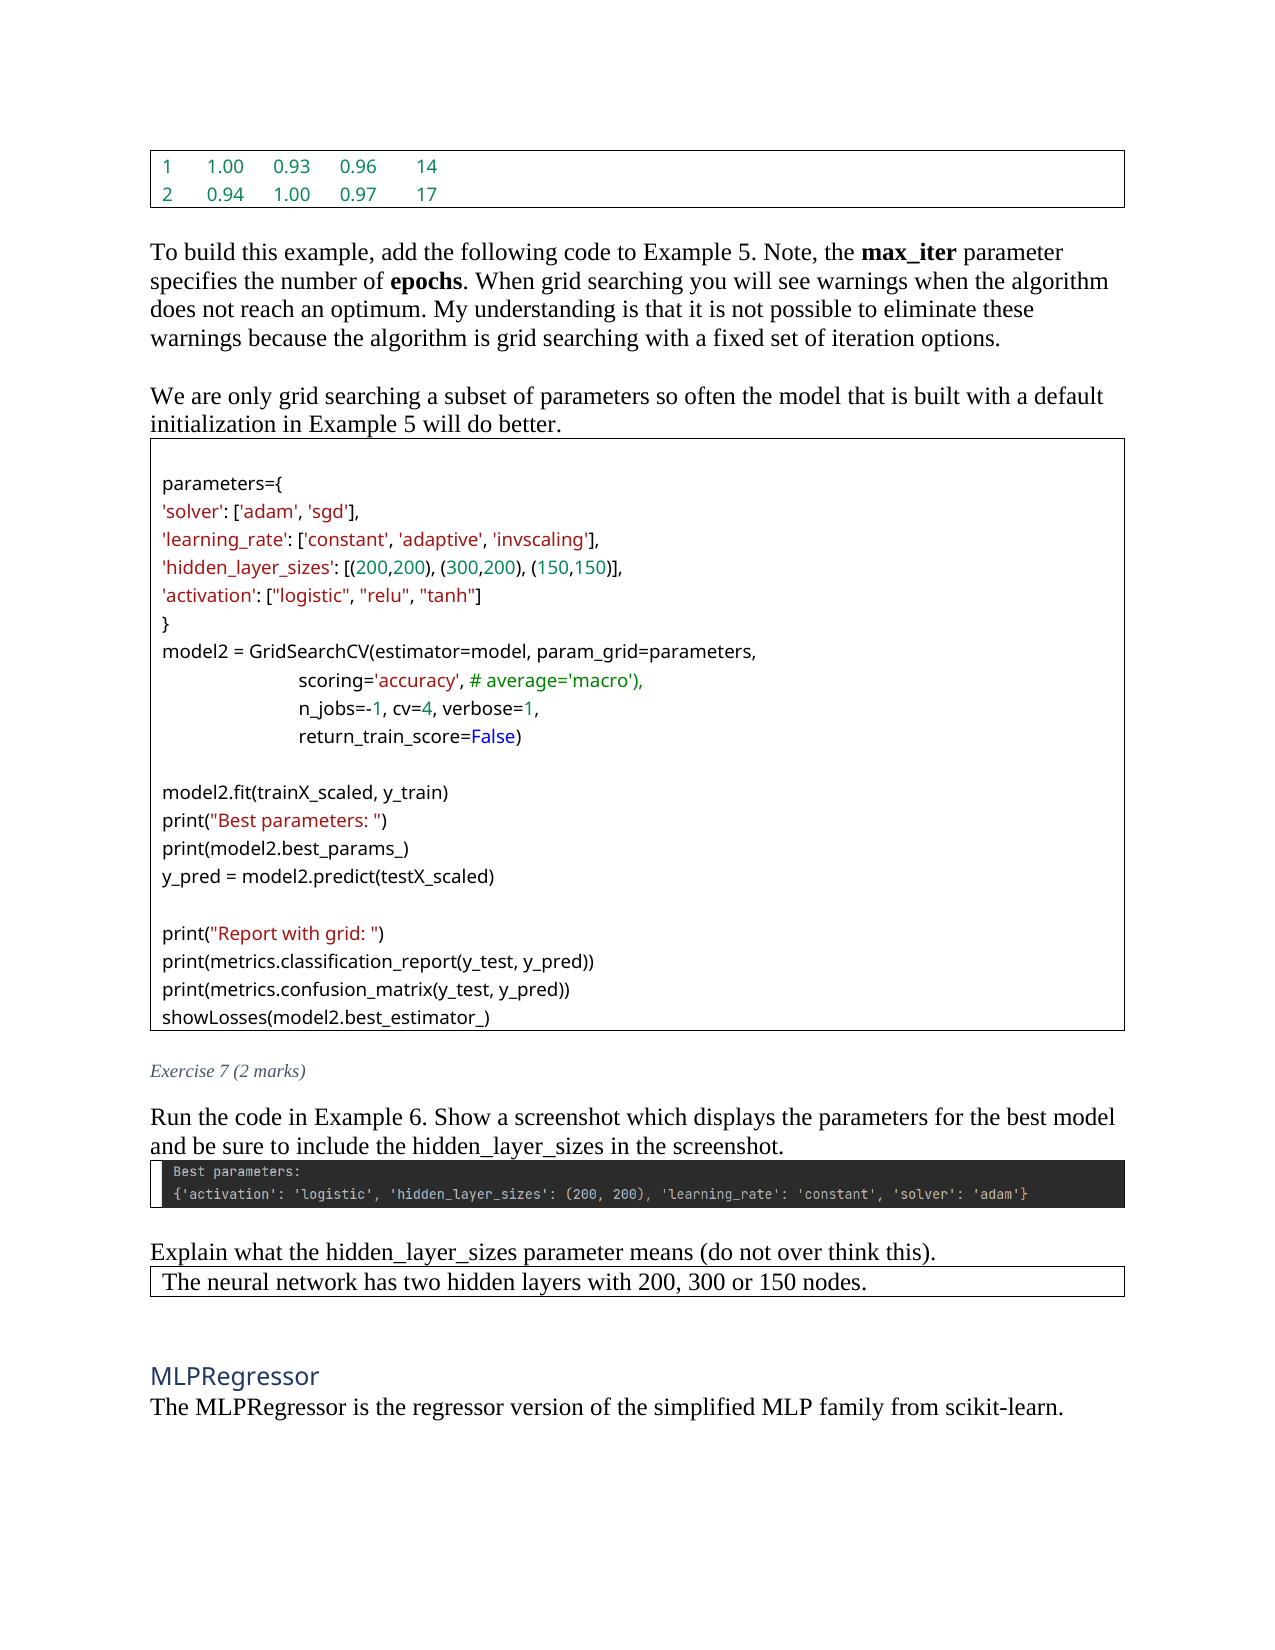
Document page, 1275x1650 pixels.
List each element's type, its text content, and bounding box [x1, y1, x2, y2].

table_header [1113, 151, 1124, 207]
table_header [151, 1161, 161, 1207]
text To build this example, add the following code to Example 5. Note, the max_iter parameter specifies the number of epochs. When grid searching you will see warnings when the algorithm does not reach an optimum. My understanding is that it is not possible to eliminate these warnings because the algorithm is grid searching with a fixed set of iteration options. [150, 237, 1125, 352]
text The MLPRegressor is the regressor version of the simplified MLP family from scikit-learn. [150, 1392, 1125, 1421]
picture [161, 1160, 1125, 1208]
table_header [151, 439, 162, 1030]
text We are only grid searching a subset of parameters so often the model that is built with a default initialization in Example 5 will do better. [150, 381, 1125, 438]
text Explain what the hidden_layer_sizes parameter means (do not over think this). [150, 1237, 1125, 1266]
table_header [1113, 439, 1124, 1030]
subtitle MLPRegressor [150, 1358, 1125, 1392]
text Run the code in Example 6. Show a screenshot which displays the parameters for the best model and be sure to include the hidden_layer_sizes in the screenshot. [150, 1102, 1125, 1160]
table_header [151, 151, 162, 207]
table_header The neural network has two hidden layers with 200, 300 or 150 nodes. [151, 1267, 1124, 1296]
